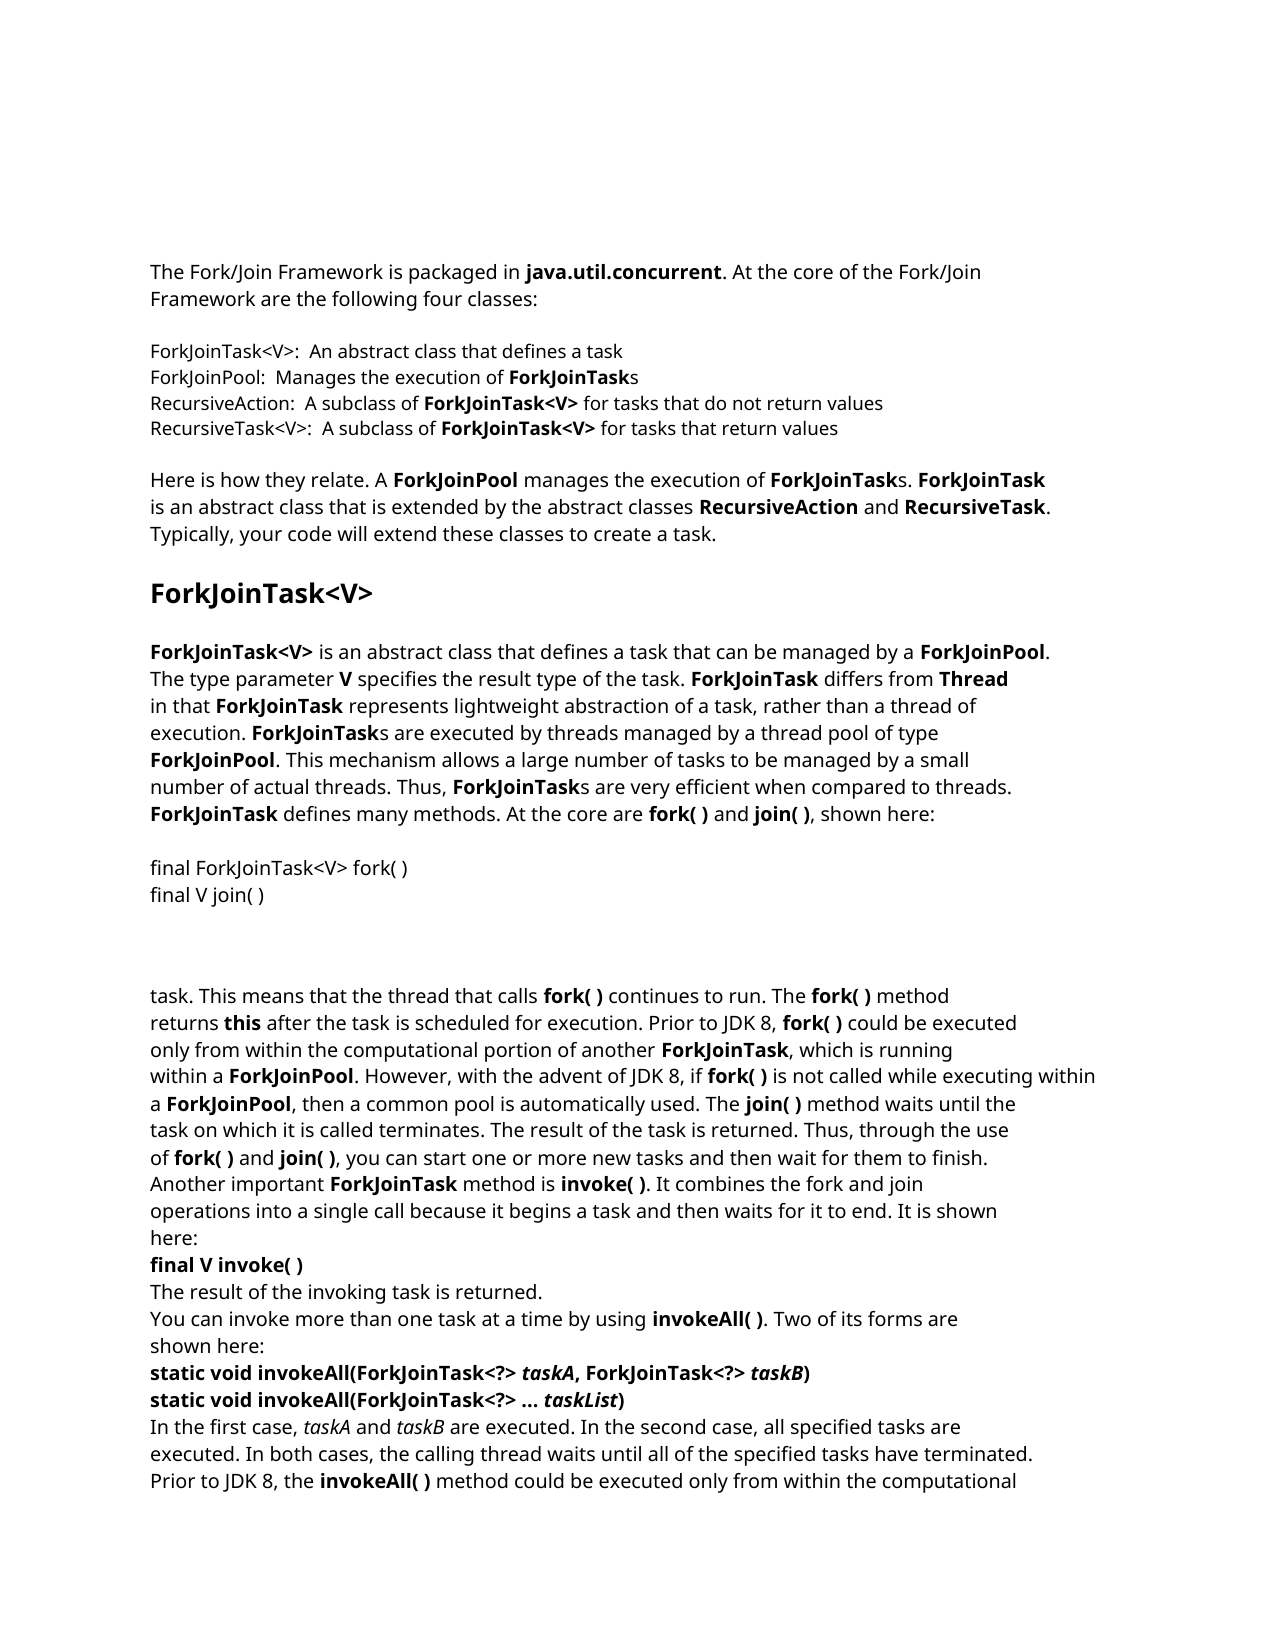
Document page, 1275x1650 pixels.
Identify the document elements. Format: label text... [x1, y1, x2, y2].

text ForkJoinTask<V>: An abstract class that defines a task [150, 339, 1125, 364]
text static void invokeAll(ForkJoinTask<?> taskA, ForkJoinTask<?> taskB) [150, 1359, 1125, 1387]
text here: [150, 1225, 1125, 1252]
text operations into a single call because it begins a task and then waits for it to end. It is shown [150, 1198, 1125, 1225]
text You can invoke more than one task at a time by using invokeAll( ). Two of its forms are [150, 1306, 1125, 1333]
text task. This means that the thread that calls fork( ) continues to run. The fork( ) method [150, 982, 1125, 1009]
text The Fork/Join Framework is packaged in java.util.concurrent. At the core of the Fork/Join [150, 258, 1125, 285]
text RecursiveTask<V>: A subclass of ForkJoinTask<V> for tasks that return values [150, 415, 1125, 441]
text ForkJoinTask<V> [150, 574, 1125, 611]
text final V join( ) [150, 881, 1125, 908]
text RecursiveAction: A subclass of ForkJoinTask<V> for tasks that do not return values [150, 390, 1125, 415]
text In the first case, taskA and taskB are executed. In the second case, all specified tasks are [150, 1413, 1125, 1441]
text task on which it is called terminates. The result of the task is returned. Thus, through the use [150, 1117, 1125, 1144]
text ForkJoinPool: Manages the execution of ForkJoinTasks [150, 364, 1125, 390]
text final V invoke( ) [150, 1252, 1125, 1279]
text number of actual threads. Thus, ForkJoinTasks are very efficient when compared to threads. [150, 773, 1125, 800]
text of fork( ) and join( ), you can start one or more new tasks and then wait for them to finish. [150, 1144, 1125, 1171]
text ForkJoinTask defines many methods. At the core are fork( ) and join( ), shown here: [150, 800, 1125, 827]
text shown here: [150, 1333, 1125, 1359]
text final ForkJoinTask<V> fork( ) [150, 854, 1125, 881]
text The type parameter V specifies the result type of the task. ForkJoinTask differs from Thread [150, 665, 1125, 692]
text Prior to JDK 8, the invokeAll( ) method could be executed only from within the computational [150, 1467, 1125, 1494]
text returns this after the task is scheduled for execution. Prior to JDK 8, fork( ) could be executed [150, 1009, 1125, 1036]
text is an abstract class that is extended by the abstract classes RecursiveAction and RecursiveTask. [150, 493, 1125, 520]
text a ForkJoinPool, then a common pool is automatically used. The join( ) method waits until the [150, 1090, 1125, 1117]
text static void invokeAll(ForkJoinTask<?> ... taskList) [150, 1387, 1125, 1413]
text Typically, your code will extend these classes to create a task. [150, 520, 1125, 547]
text ForkJoinPool. This mechanism allows a large number of tasks to be managed by a small [150, 746, 1125, 773]
text execution. ForkJoinTasks are executed by threads managed by a thread pool of type [150, 719, 1125, 746]
text within a ForkJoinPool. However, with the advent of JDK 8, if fork( ) is not called while executing within [150, 1063, 1125, 1090]
text Another important ForkJoinTask method is invoke( ). It combines the fork and join [150, 1171, 1125, 1198]
text Here is how they relate. A ForkJoinPool manages the execution of ForkJoinTasks. ForkJoinTask [150, 466, 1125, 493]
text only from within the computational portion of another ForkJoinTask, which is running [150, 1036, 1125, 1063]
text ForkJoinTask<V> is an abstract class that defines a task that can be managed by a ForkJoinPool. [150, 638, 1125, 665]
text in that ForkJoinTask represents lightweight abstraction of a task, rather than a thread of [150, 692, 1125, 719]
text Framework are the following four classes: [150, 285, 1125, 312]
text The result of the invoking task is returned. [150, 1279, 1125, 1306]
text executed. In both cases, the calling thread waits until all of the specified tasks have terminated. [150, 1441, 1125, 1467]
